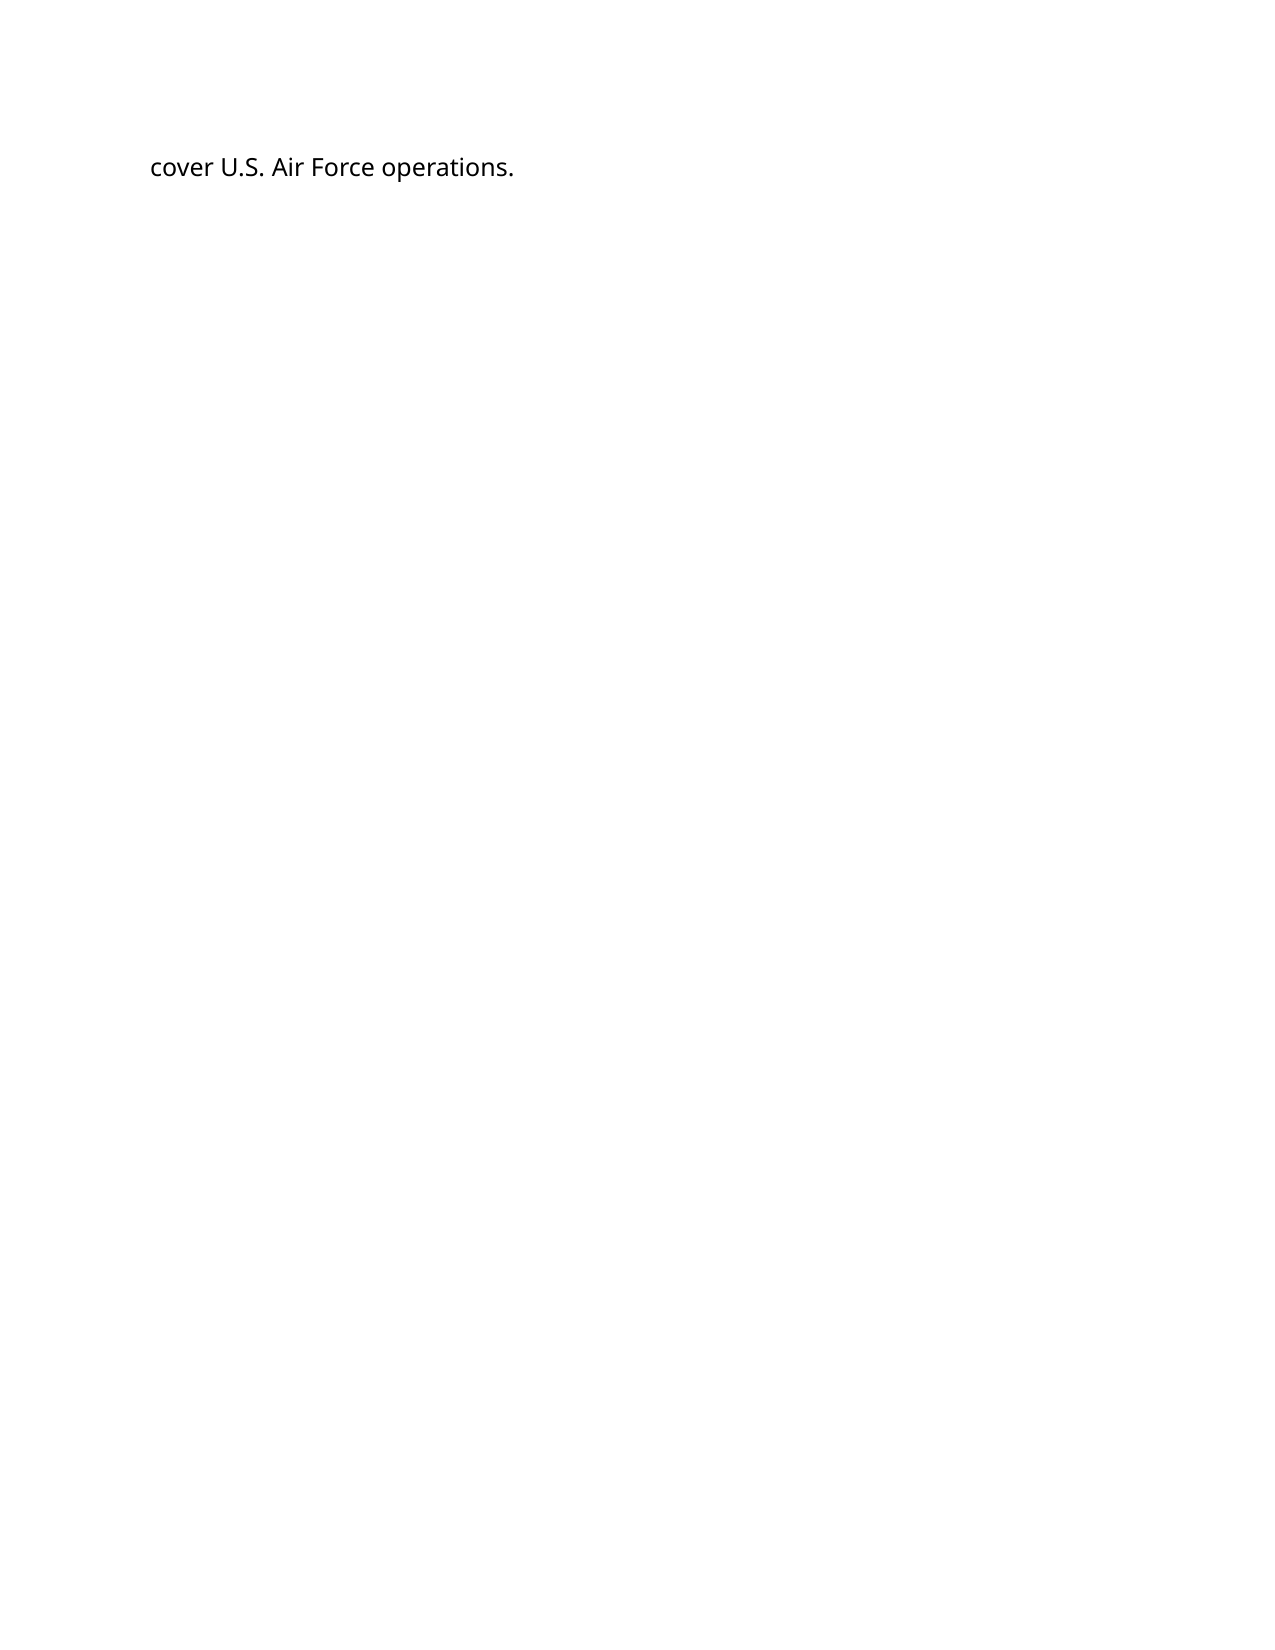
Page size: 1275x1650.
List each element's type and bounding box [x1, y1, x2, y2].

text [150, 150, 1125, 223]
